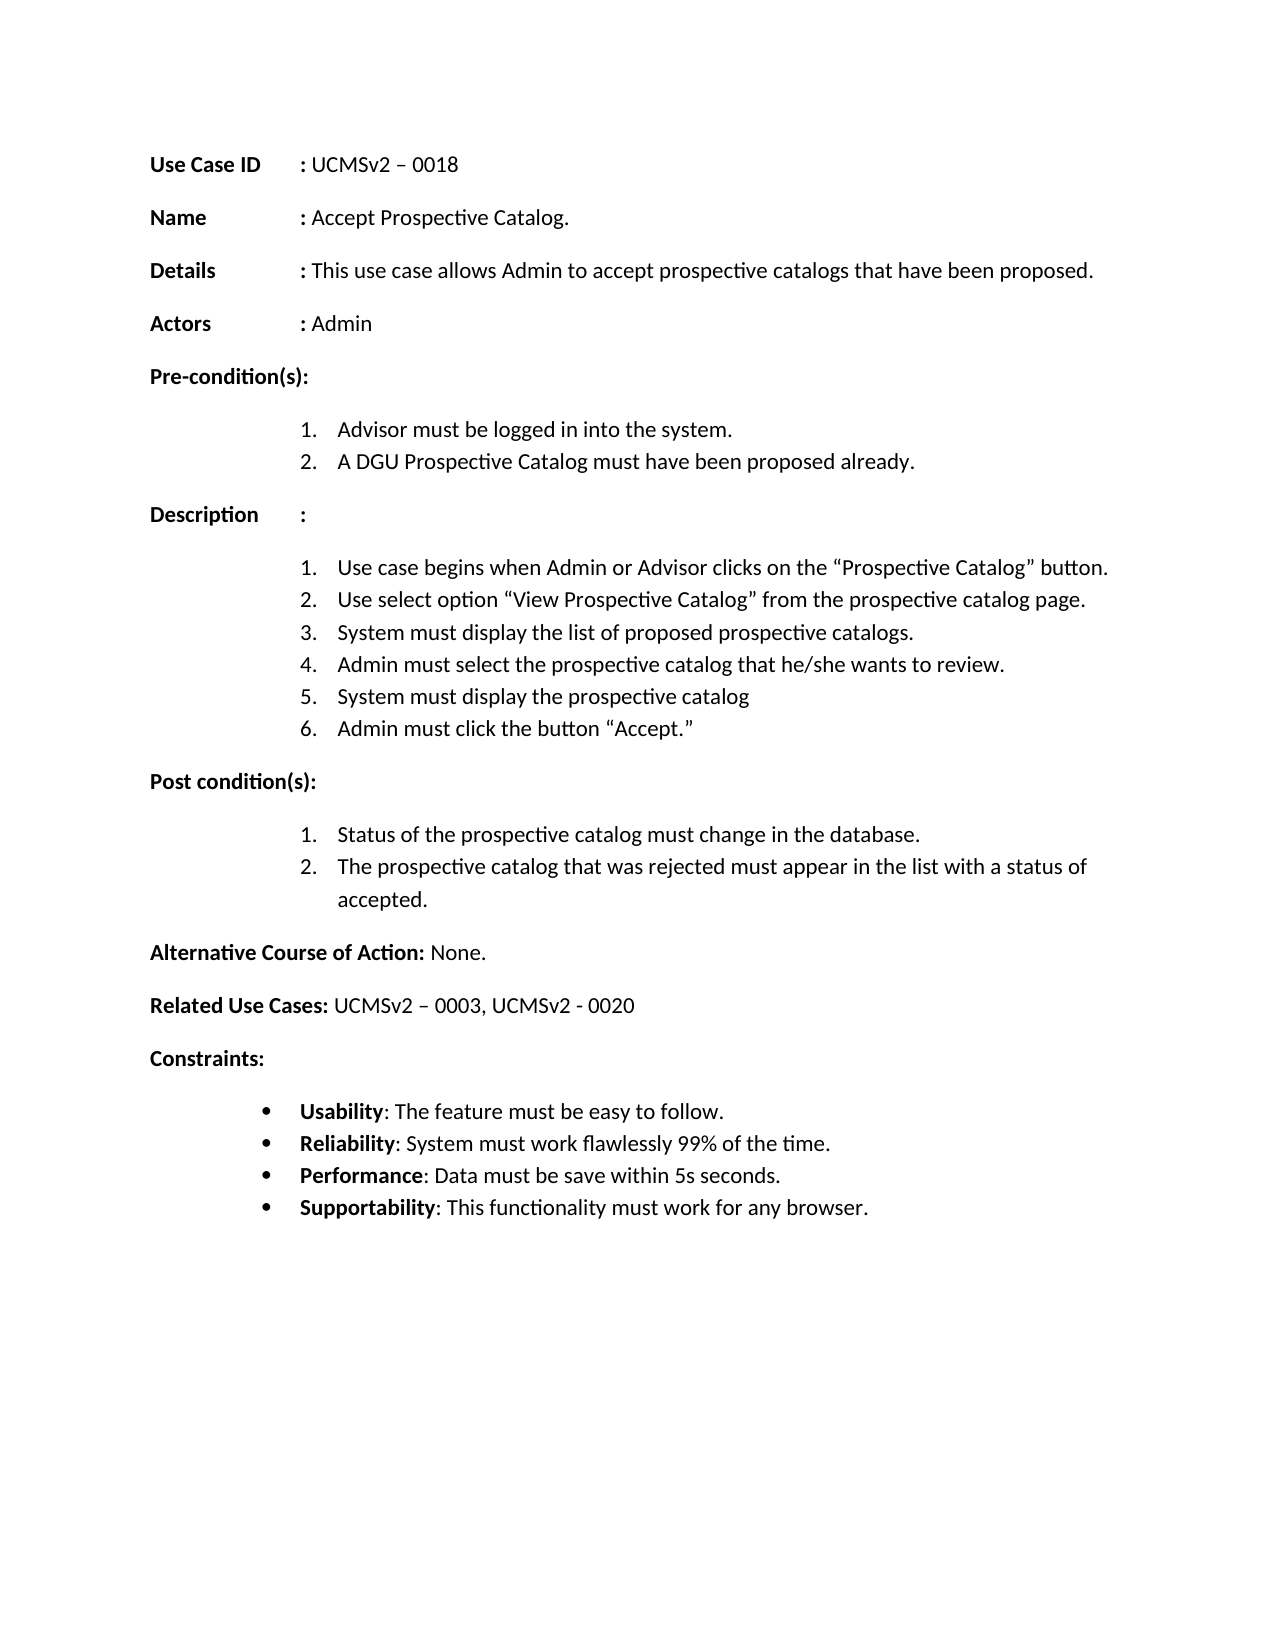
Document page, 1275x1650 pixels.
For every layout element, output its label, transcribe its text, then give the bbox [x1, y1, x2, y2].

text Name : Accept Prospective Catalog. [150, 203, 1125, 231]
list System must display the prospective catalog [300, 682, 1125, 710]
list System must display the list of proposed prospective catalogs. [300, 618, 1125, 646]
text Post condition(s): [150, 767, 1125, 795]
text Details : This use case allows Admin to accept prospective catalogs that have been proposed. [150, 256, 1125, 284]
list Usability: The feature must be easy to follow. [262, 1097, 1125, 1125]
list Status of the prospective catalog must change in the database. [300, 820, 1125, 848]
list Use case begins when Admin or Advisor clicks on the “Prospective Catalog” button. [300, 553, 1125, 581]
text Use Case ID : UCMSv2 – 0018 [150, 150, 1125, 178]
text Related Use Cases: UCMSv2 – 0003, UCMSv2 - 0020 [150, 991, 1125, 1019]
text Description : [150, 500, 1125, 528]
list Admin must select the prospective catalog that he/she wants to review. [300, 650, 1125, 678]
text Actors : Admin [150, 309, 1125, 337]
list Supportability: This functionality must work for any browser. [262, 1193, 1125, 1221]
list The prospective catalog that was rejected must appear in the list with a status of accepted. [300, 852, 1125, 913]
text Constraints: [150, 1044, 1125, 1072]
list Admin must click the button “Accept.” [300, 714, 1125, 742]
text Alternative Course of Action: None. [150, 938, 1125, 966]
list Reliability: System must work flawlessly 99% of the time. [262, 1129, 1125, 1157]
list Advisor must be logged in into the system. [300, 415, 1125, 443]
list Use select option “View Prospective Catalog” from the prospective catalog page. [300, 586, 1125, 613]
list A DGU Prospective Catalog must have been proposed already. [300, 447, 1125, 475]
list Performance: Data must be save within 5s seconds. [262, 1161, 1125, 1189]
text Pre-condition(s): [150, 362, 1125, 390]
